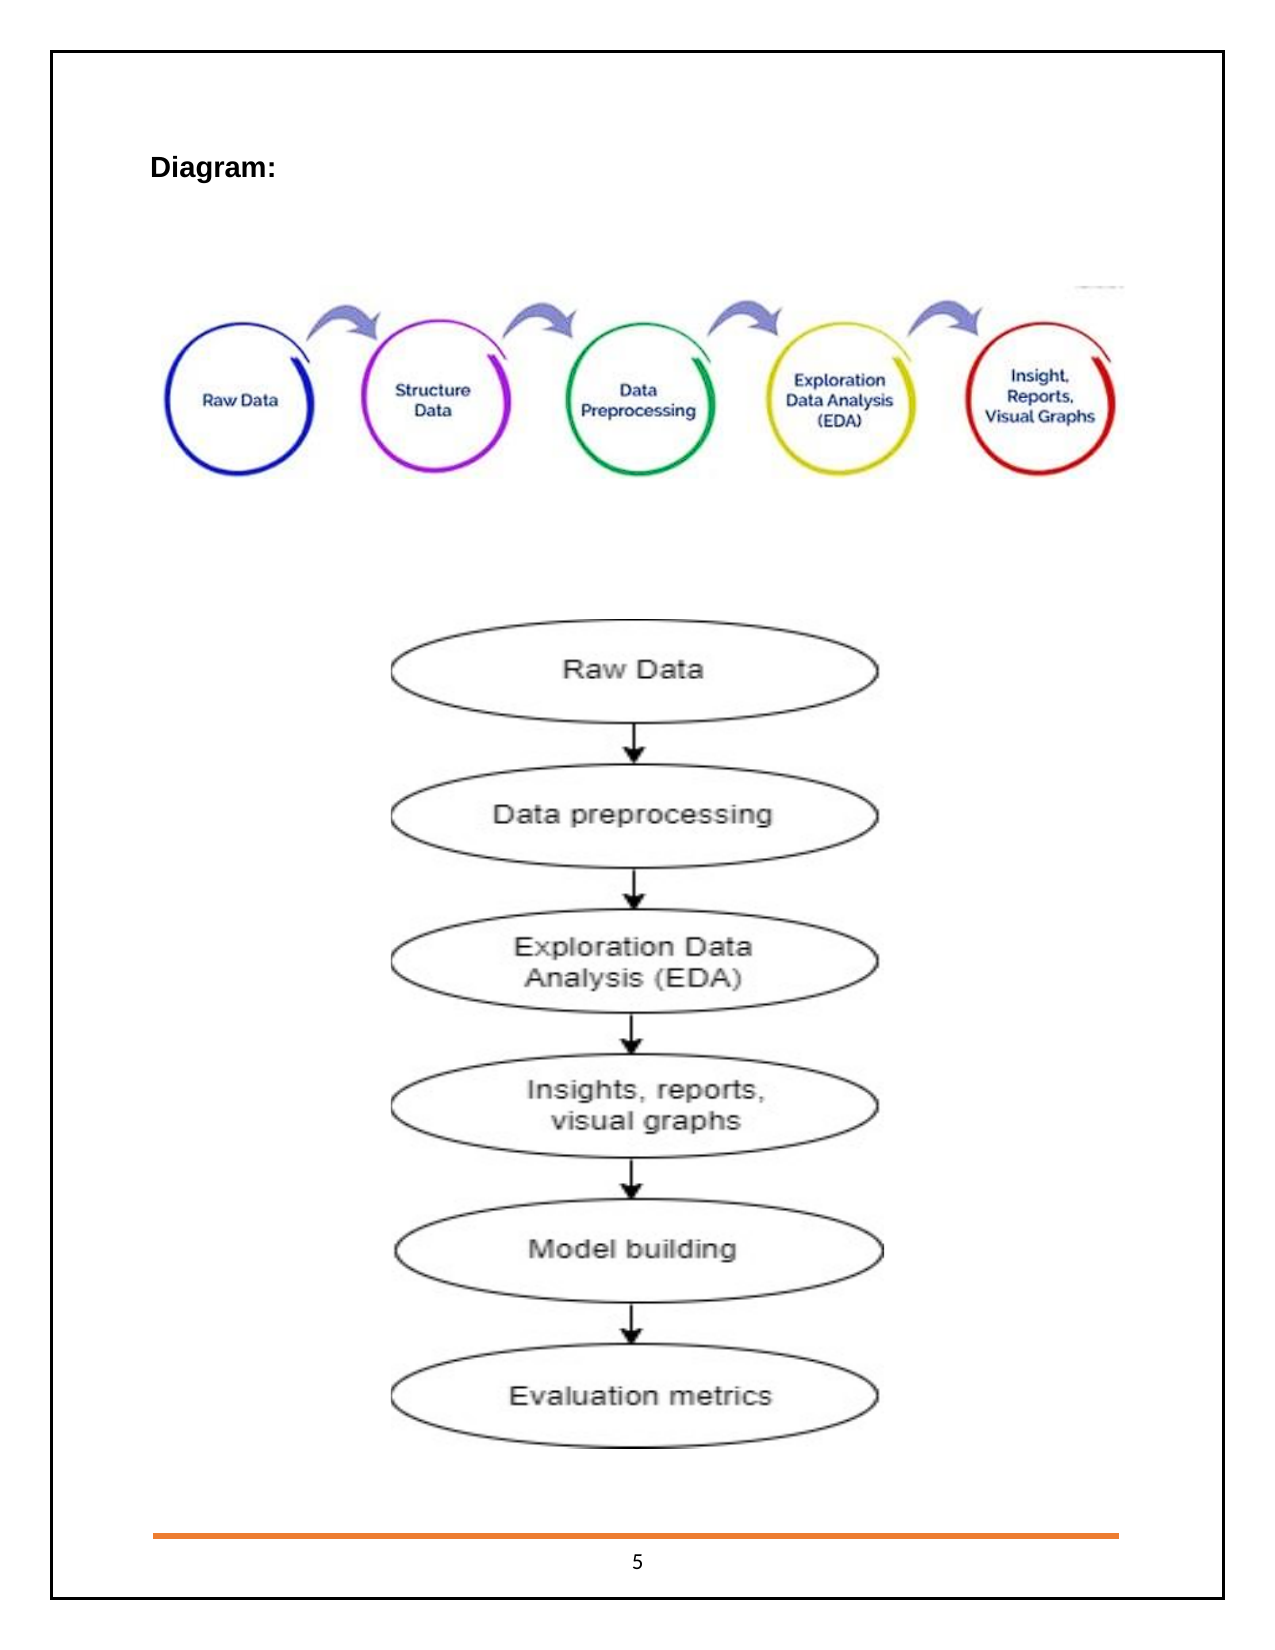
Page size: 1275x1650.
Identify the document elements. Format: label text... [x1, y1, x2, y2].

text Diagram: [150, 150, 1125, 183]
picture [150, 255, 1125, 546]
picture [390, 619, 885, 1449]
